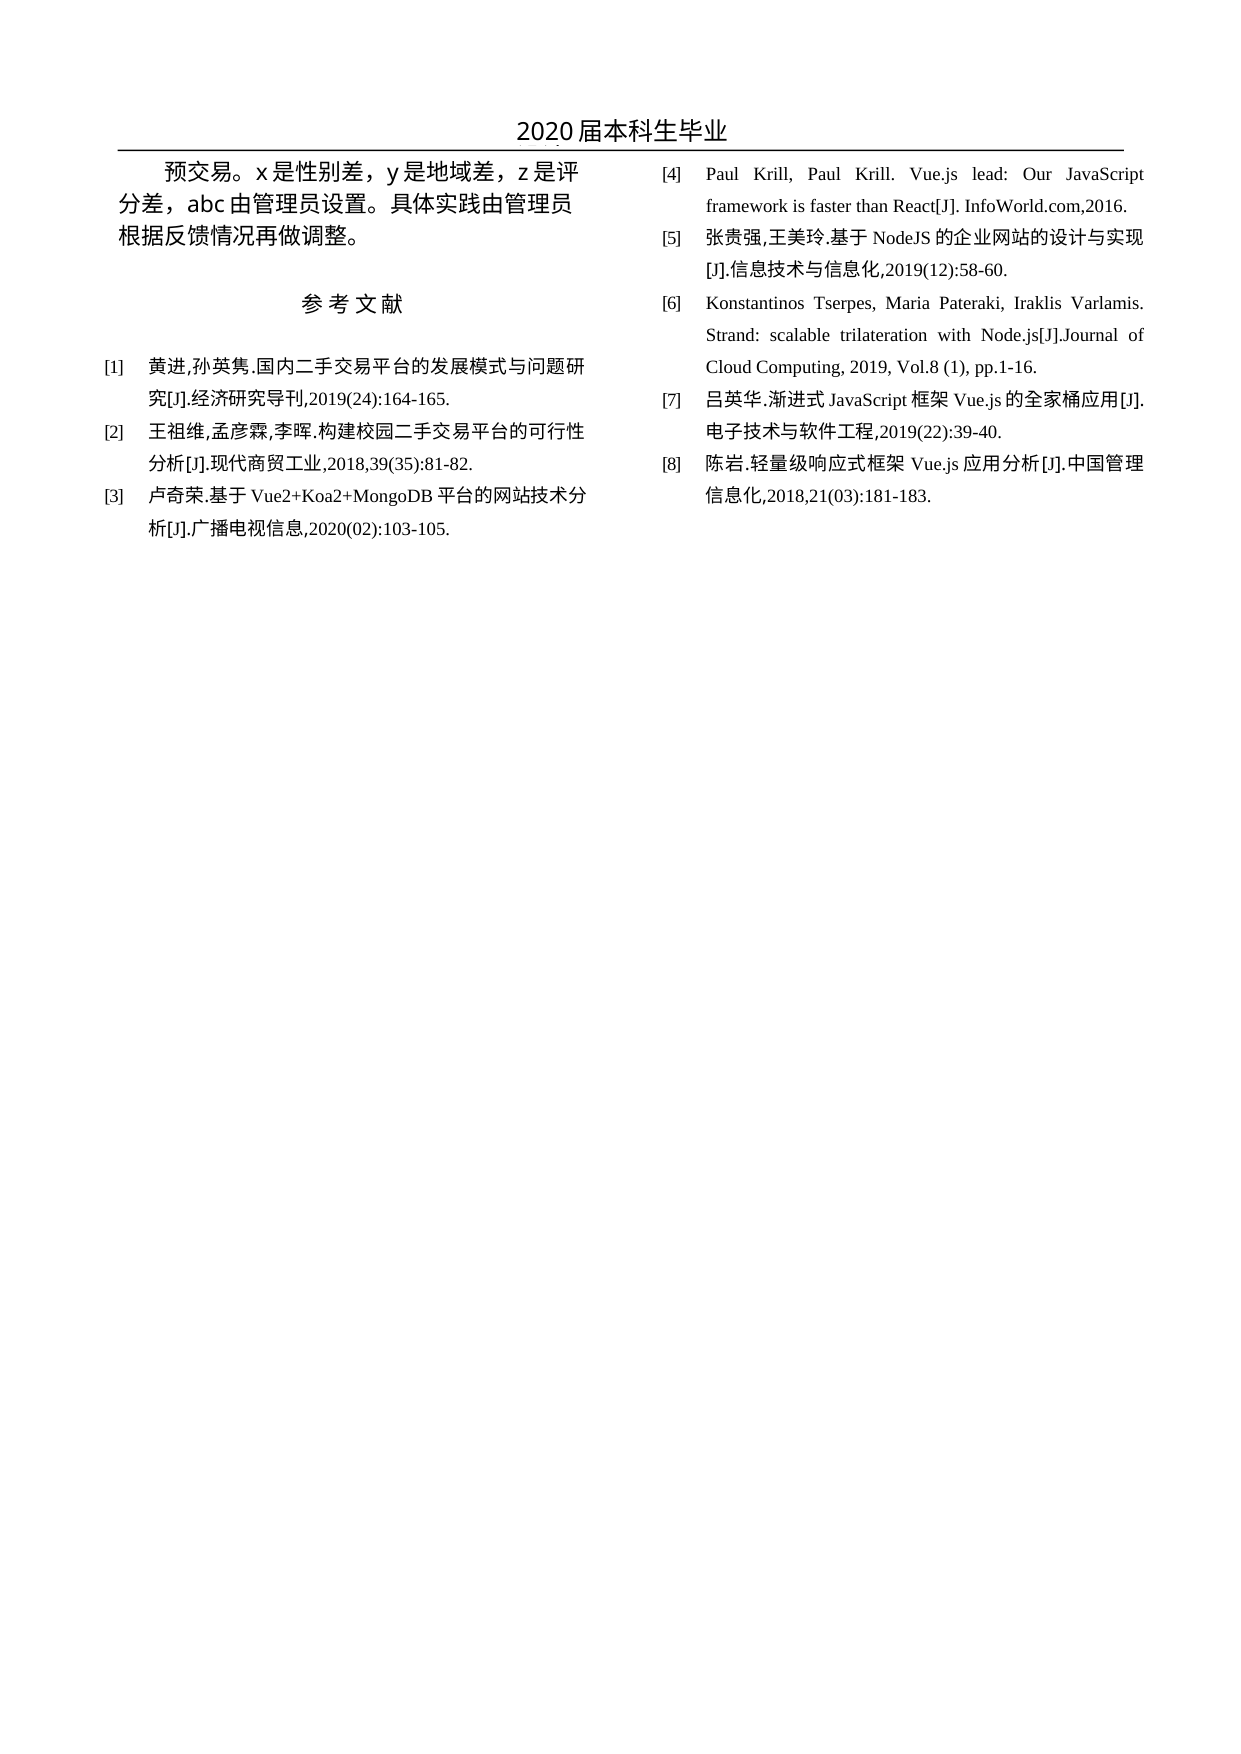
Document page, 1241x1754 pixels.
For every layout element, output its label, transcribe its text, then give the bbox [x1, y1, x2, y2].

list 吕英华.渐进式JavaScript框架Vue.js的全家桶应用[J].电子技术与软件工程,2019(22):39-40. [662, 380, 1144, 445]
list Paul Krill, Paul Krill. Vue.js lead: Our JavaScript framework is faster than React[J]. InfoWorld.com,2016. [662, 154, 1144, 219]
list Konstantinos Tserpes, Maria Pateraki, Iraklis Varlamis. Strand: scalable trilateration with Node.js[J].Journal of Cloud Computing, 2019, Vol.8 (1), pp.1-16. [662, 283, 1144, 380]
list 张贵强,王美玲.基于NodeJS的企业网站的设计与实现[J].信息技术与信息化,2019(12):58-60. [662, 219, 1144, 283]
list 王祖维,孟彦霖,李晖.构建校园二手交易平台的可行性分析[J].现代商贸工业,2018,39(35):81-82. [104, 412, 587, 477]
list 陈岩.轻量级响应式框架Vue.js应用分析[J].中国管理信息化,2018,21(03):181-183. [662, 445, 1144, 509]
list 黄进,孙英隽.国内二手交易平台的发展模式与问题研究[J].经济研究导刊,2019(24):164-165. [104, 348, 587, 412]
text 预交易。x是性别差，y是地域差，z是评分差，abc由管理员设置。具体实践由管理员根据反馈情况再做调整。 [118, 154, 587, 251]
list 卢奇荣.基于Vue2+Koa2+MongoDB平台的网站技术分析[J].广播电视信息,2020(02):103-105. [104, 477, 587, 541]
subtitle 参 考 文 献 [118, 287, 587, 319]
